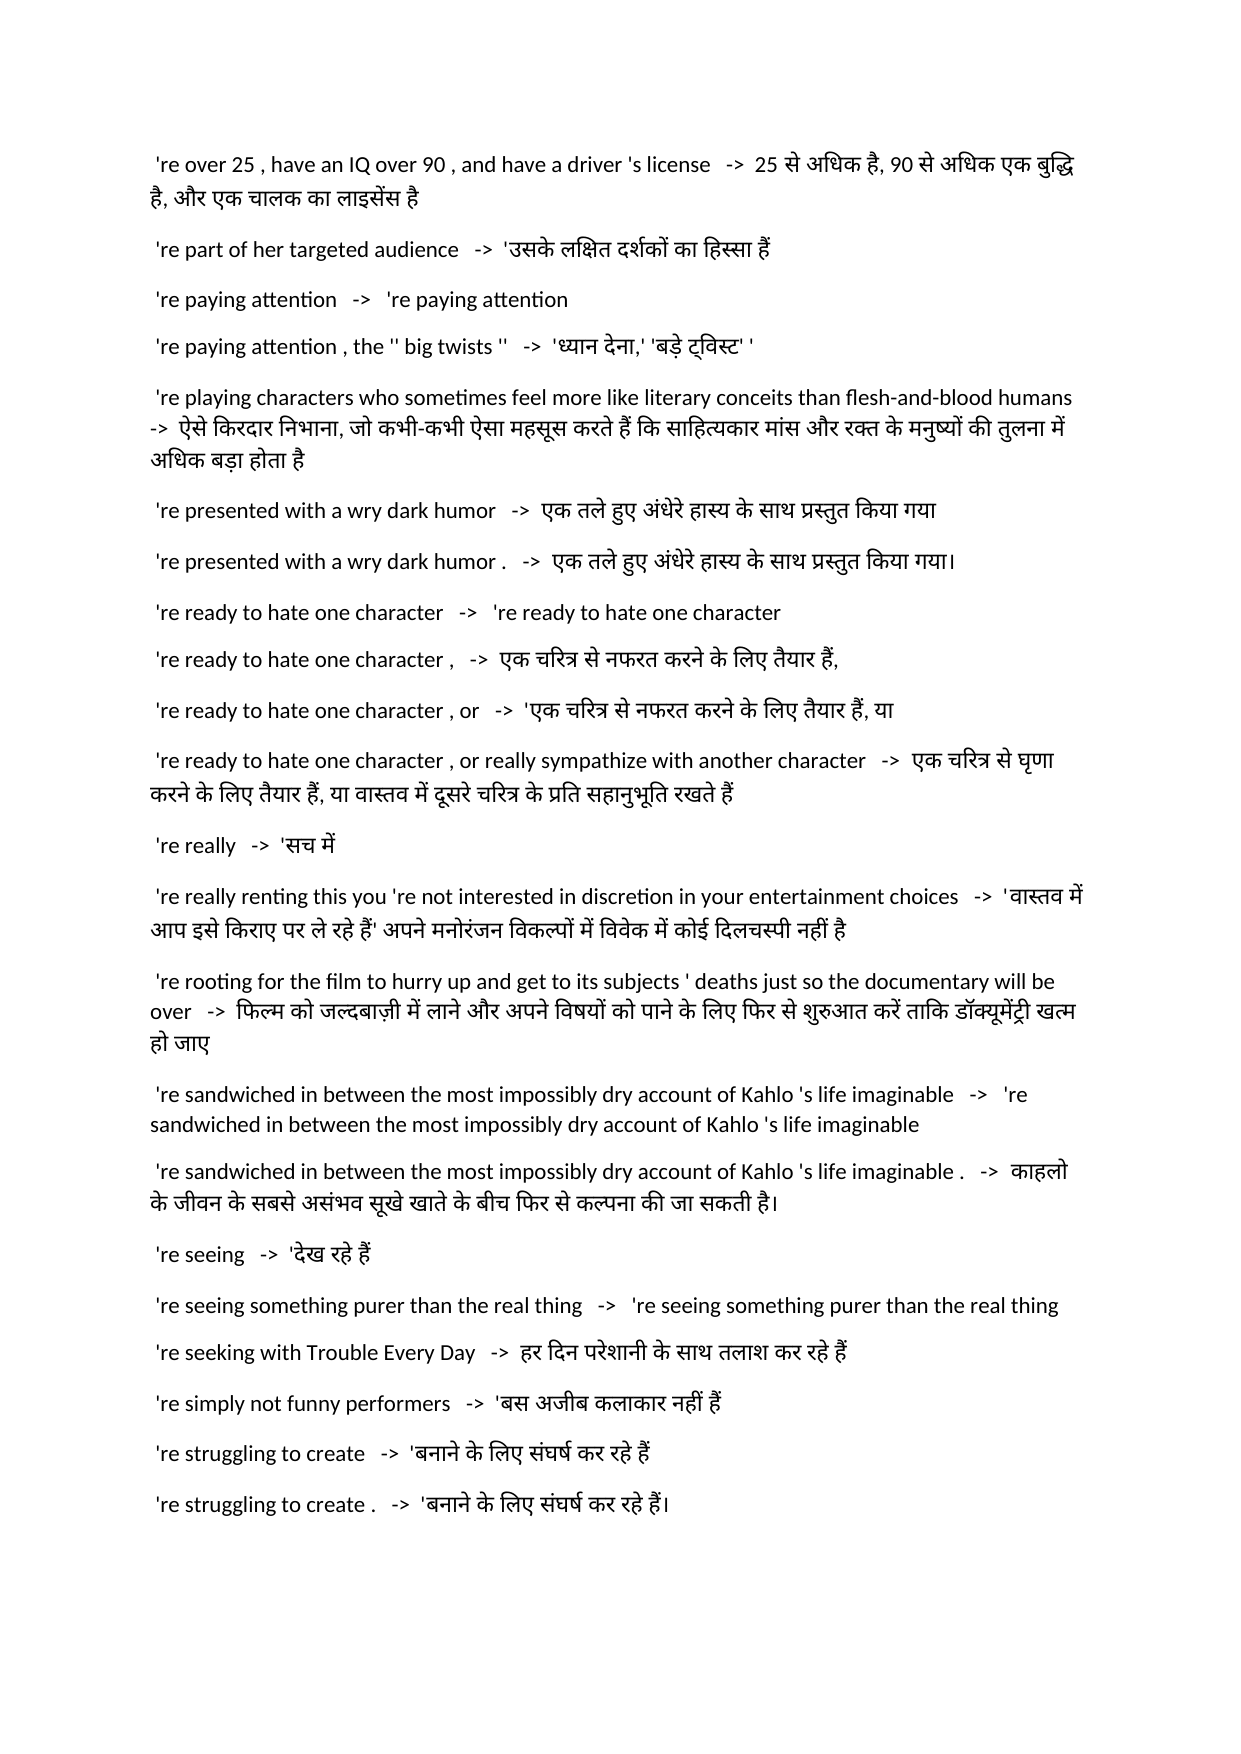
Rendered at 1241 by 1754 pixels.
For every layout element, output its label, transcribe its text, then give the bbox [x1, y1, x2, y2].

text 're presented with a wry dark humor -> एक तले हुए अंधेरे हास्य के साथ प्रस्तुत किया गया [150, 496, 1090, 528]
text 're seeing -> 'देख रहे हैं [150, 1240, 1090, 1272]
text 're struggling to create . -> 'बनाने के लिए संघर्ष कर रहे हैं। [150, 1490, 1090, 1522]
text 're ready to hate one character , -> एक चरित्र से नफरत करने के लिए तैयार हैं, [150, 645, 1090, 677]
text 're seeking with Trouble Every Day -> हर दिन परेशानी के साथ तलाश कर रहे हैं [150, 1338, 1090, 1369]
text 're struggling to create -> 'बनाने के लिए संघर्ष कर रहे हैं [150, 1439, 1090, 1471]
text 're seeing something purer than the real thing -> 're seeing something purer than the real thing [150, 1291, 1090, 1319]
text 're ready to hate one character -> 're ready to hate one character [150, 598, 1090, 626]
text 're presented with a wry dark humor . -> एक तले हुए अंधेरे हास्य के साथ प्रस्तुत किया गया। [150, 547, 1090, 579]
text 're paying attention , the '' big twists '' -> 'ध्यान देना,' 'बड़े ट्विस्ट' ' [150, 332, 1090, 364]
text 're part of her targeted audience -> 'उसके लक्षित दर्शकों का हिस्सा हैं [150, 235, 1090, 266]
text 're over 25 , have an IQ over 90 , and have a driver 's license -> 25 से अधिक है, 90 से अधिक एक बुद्धि है, और एक चालक का लाइसेंस है [150, 150, 1090, 216]
text 're sandwiched in between the most impossibly dry account of Kahlo 's life imaginable -> 're sandwiched in between the most impossibly dry account of Kahlo 's life imaginable [150, 1080, 1090, 1138]
text 're sandwiched in between the most impossibly dry account of Kahlo 's life imaginable . -> काहलो के जीवन के सबसे असंभव सूखे खाते के बीच फिर से कल्पना की जा सकती है। [150, 1157, 1090, 1221]
text 're really renting this you 're not interested in discretion in your entertainment choices -> 'वास्तव में आप इसे किराए पर ले रहे हैं' अपने मनोरंजन विकल्पों में विवेक में कोई दिलचस्पी नहीं है [150, 882, 1090, 948]
text 're playing characters who sometimes feel more like literary conceits than flesh-and-blood humans -> ऐसे किरदार निभाना, जो कभी-कभी ऐसा महसूस करते हैं कि साहित्यकार मांस और रक्त के मनुष्यों की तुलना में अधिक बड़ा होता है [150, 383, 1090, 477]
text 're ready to hate one character , or -> 'एक चरित्र से नफरत करने के लिए तैयार हैं, या [150, 696, 1090, 727]
text 're ready to hate one character , or really sympathize with another character -> एक चरित्र से घृणा करने के लिए तैयार हैं, या वास्तव में दूसरे चरित्र के प्रति सहानुभूति रखते हैं [150, 747, 1090, 812]
text 're paying attention -> 're paying attention [150, 286, 1090, 314]
text 're rooting for the film to hurry up and get to its subjects ' deaths just so the documentary will be over -> फिल्म को जल्दबाज़ी में लाने और अपने विषयों को पाने के लिए फिर से शुरुआत करें ताकि डॉक्यूमेंट्री खत्म हो जाए [150, 967, 1090, 1061]
text 're simply not funny performers -> 'बस अजीब कलाकार नहीं हैं [150, 1389, 1090, 1420]
text 're really -> 'सच में [150, 831, 1090, 863]
